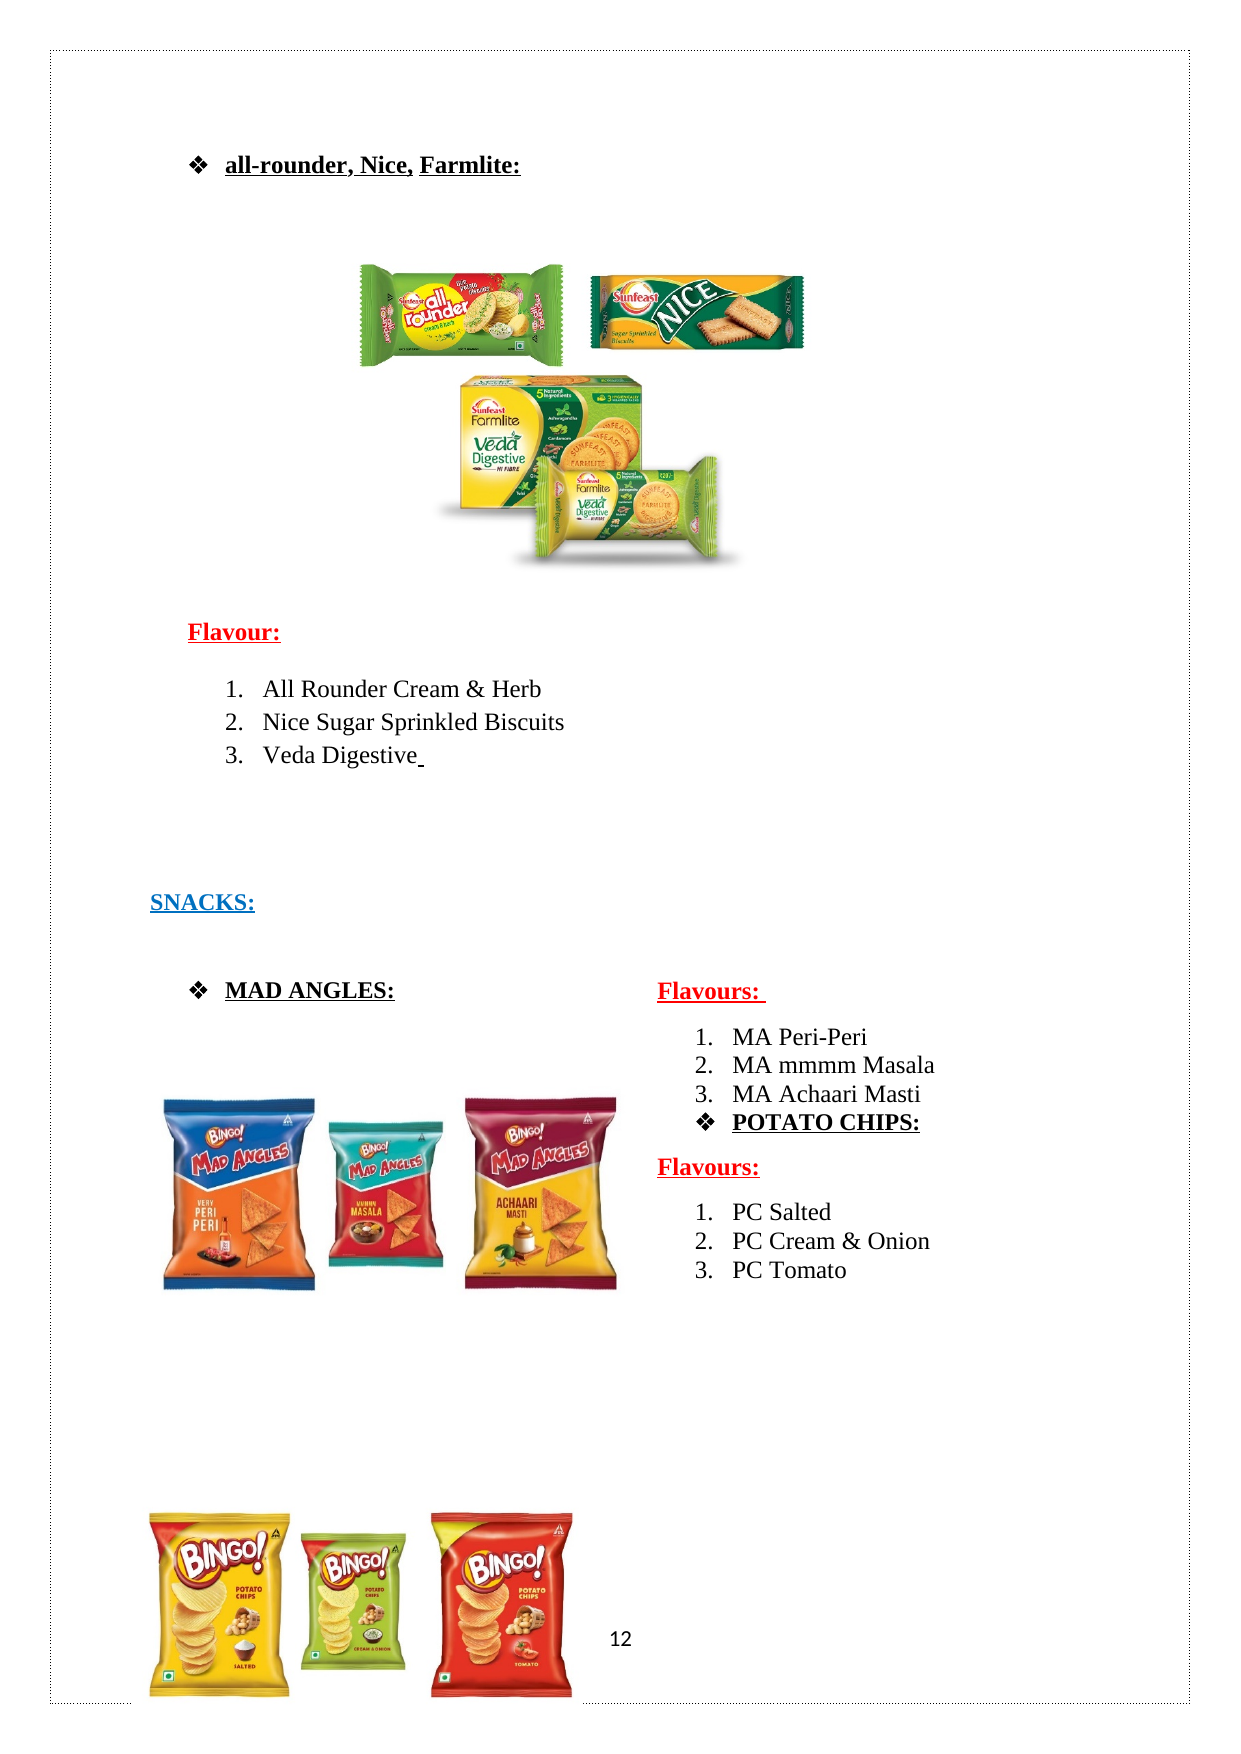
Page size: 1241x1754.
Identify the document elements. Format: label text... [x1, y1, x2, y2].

list PC Salted [694, 1197, 1090, 1226]
picture [318, 230, 833, 573]
text Flavours: [657, 976, 1090, 1005]
list MAD ANGLES: [187, 976, 583, 1004]
list MA Achaari Masti [694, 1079, 1090, 1108]
text SNACKS: [150, 888, 583, 915]
list PC Cream & Onion [694, 1226, 1090, 1255]
picture [131, 1452, 584, 1754]
list POTATO CHIPS: [694, 1108, 1090, 1135]
list Nice Sugar Sprinkled Biscuits [225, 707, 583, 736]
list all-rounder, Nice, Farmlite: [187, 150, 583, 179]
list Flavour: [187, 617, 583, 645]
list PC Tomato [694, 1255, 1090, 1284]
text Flavours: [657, 1152, 1090, 1181]
list MA mmmm Masala [694, 1050, 1090, 1079]
list MA Peri-Peri [694, 1022, 1090, 1050]
list Veda Digestive [225, 740, 583, 769]
list All Rounder Cream & Herb [225, 674, 583, 703]
picture [150, 1032, 634, 1356]
